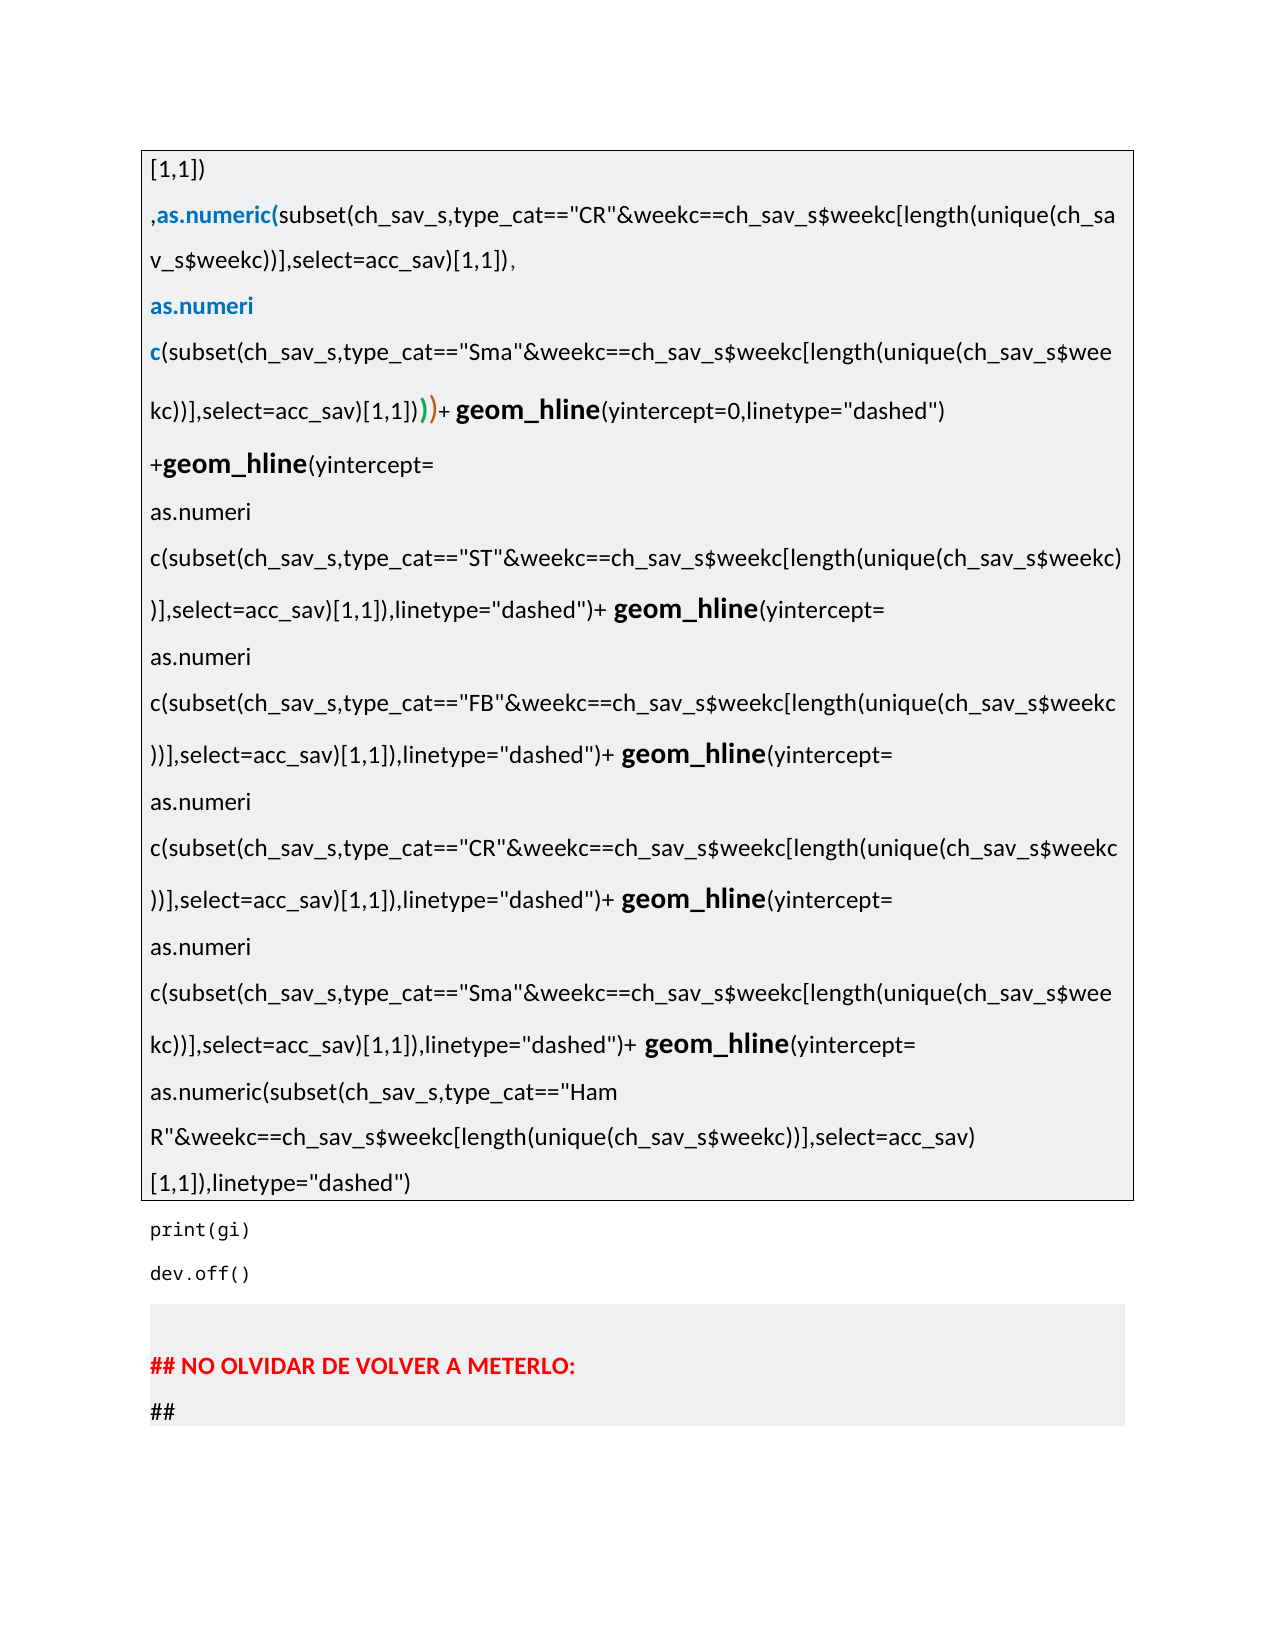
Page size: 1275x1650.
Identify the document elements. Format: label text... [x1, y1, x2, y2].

text dev.off() [150, 1260, 1125, 1286]
text ## [150, 1396, 1125, 1426]
text print(gi) [150, 1216, 1125, 1242]
text ## NO OLVIDAR DE VOLVER A METERLO: [150, 1350, 1125, 1381]
